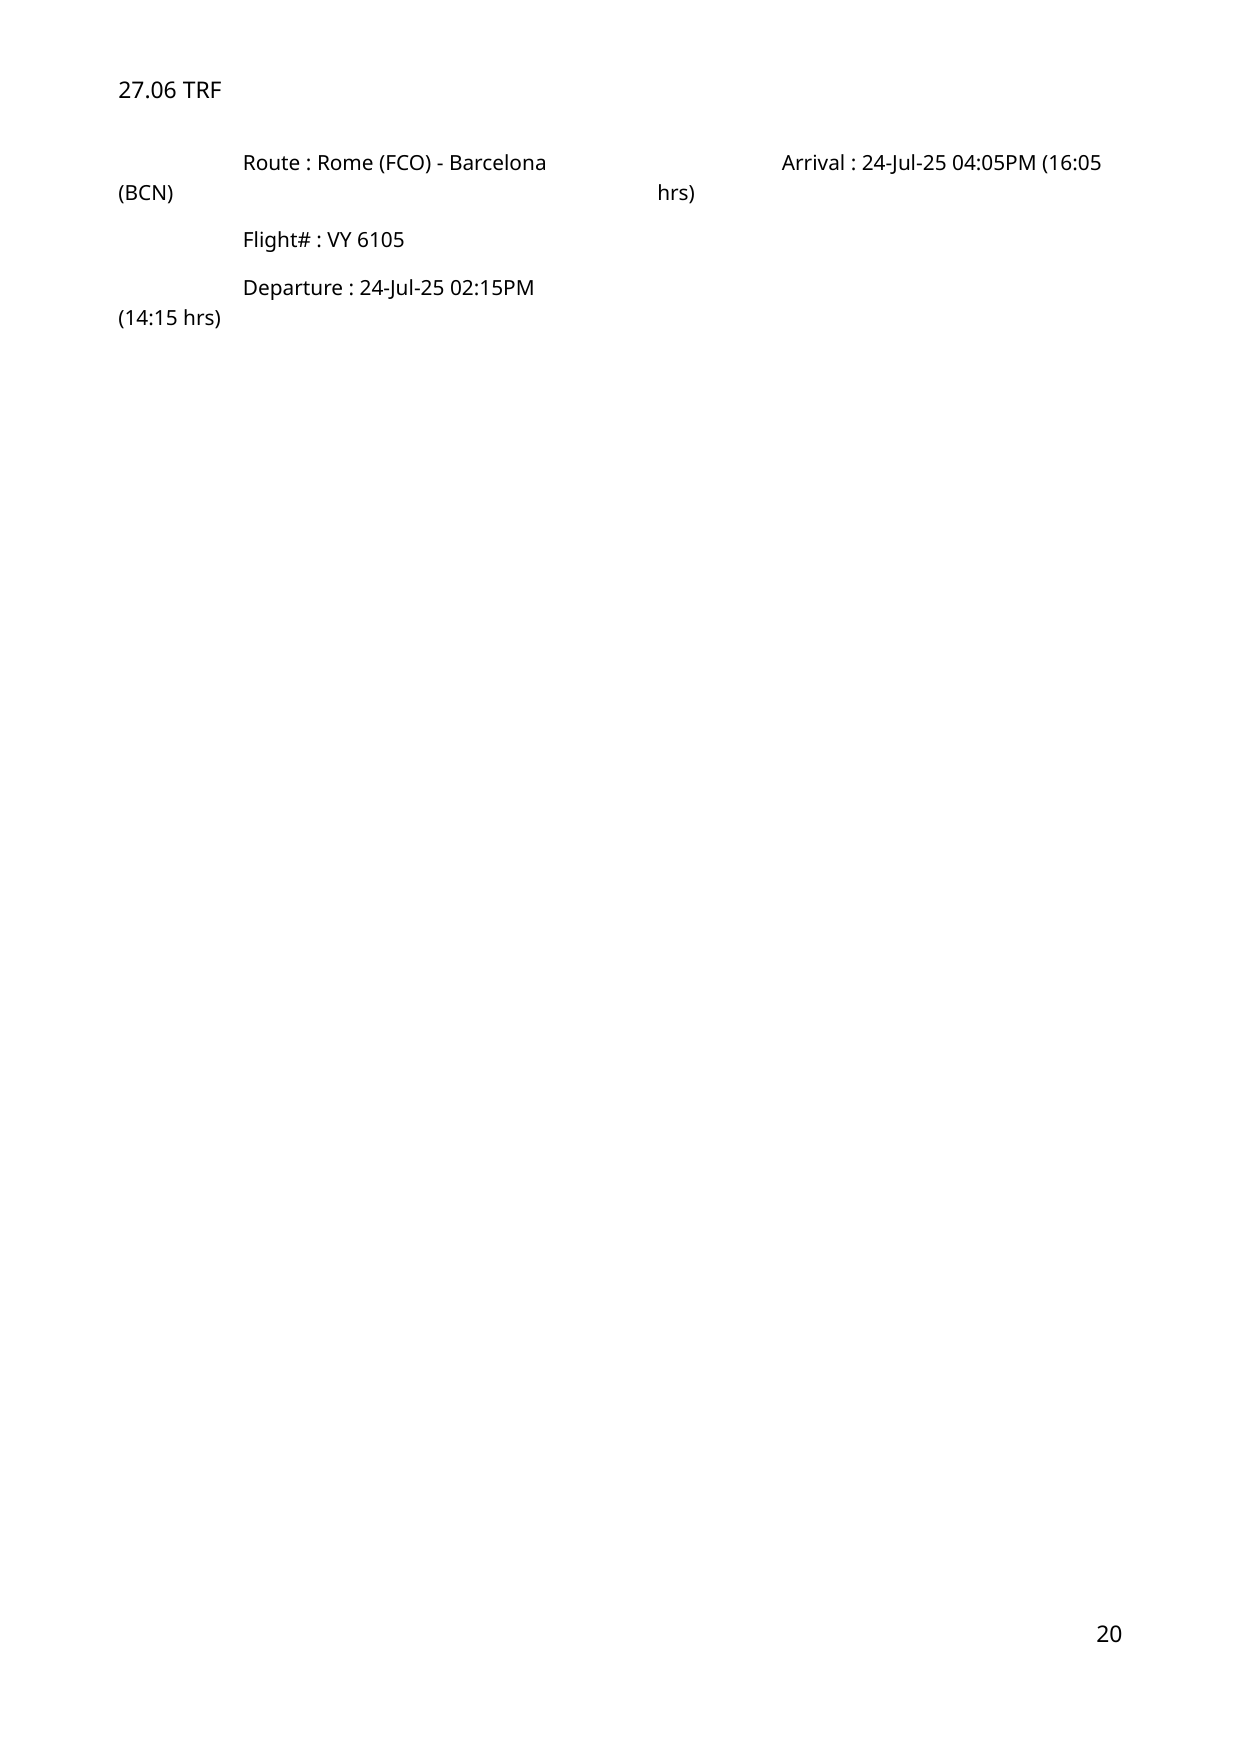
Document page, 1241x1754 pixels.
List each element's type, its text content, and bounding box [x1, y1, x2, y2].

text Departure : 24-Jul-25 02:15PM (14:15 hrs) [118, 273, 583, 332]
text Route : Rome (FCO) - Barcelona (BCN) [118, 148, 583, 207]
text Arrival : 24-Jul-25 04:05PM (16:05 hrs) [657, 148, 1122, 207]
text Flight# : VY 6105 [118, 226, 583, 254]
